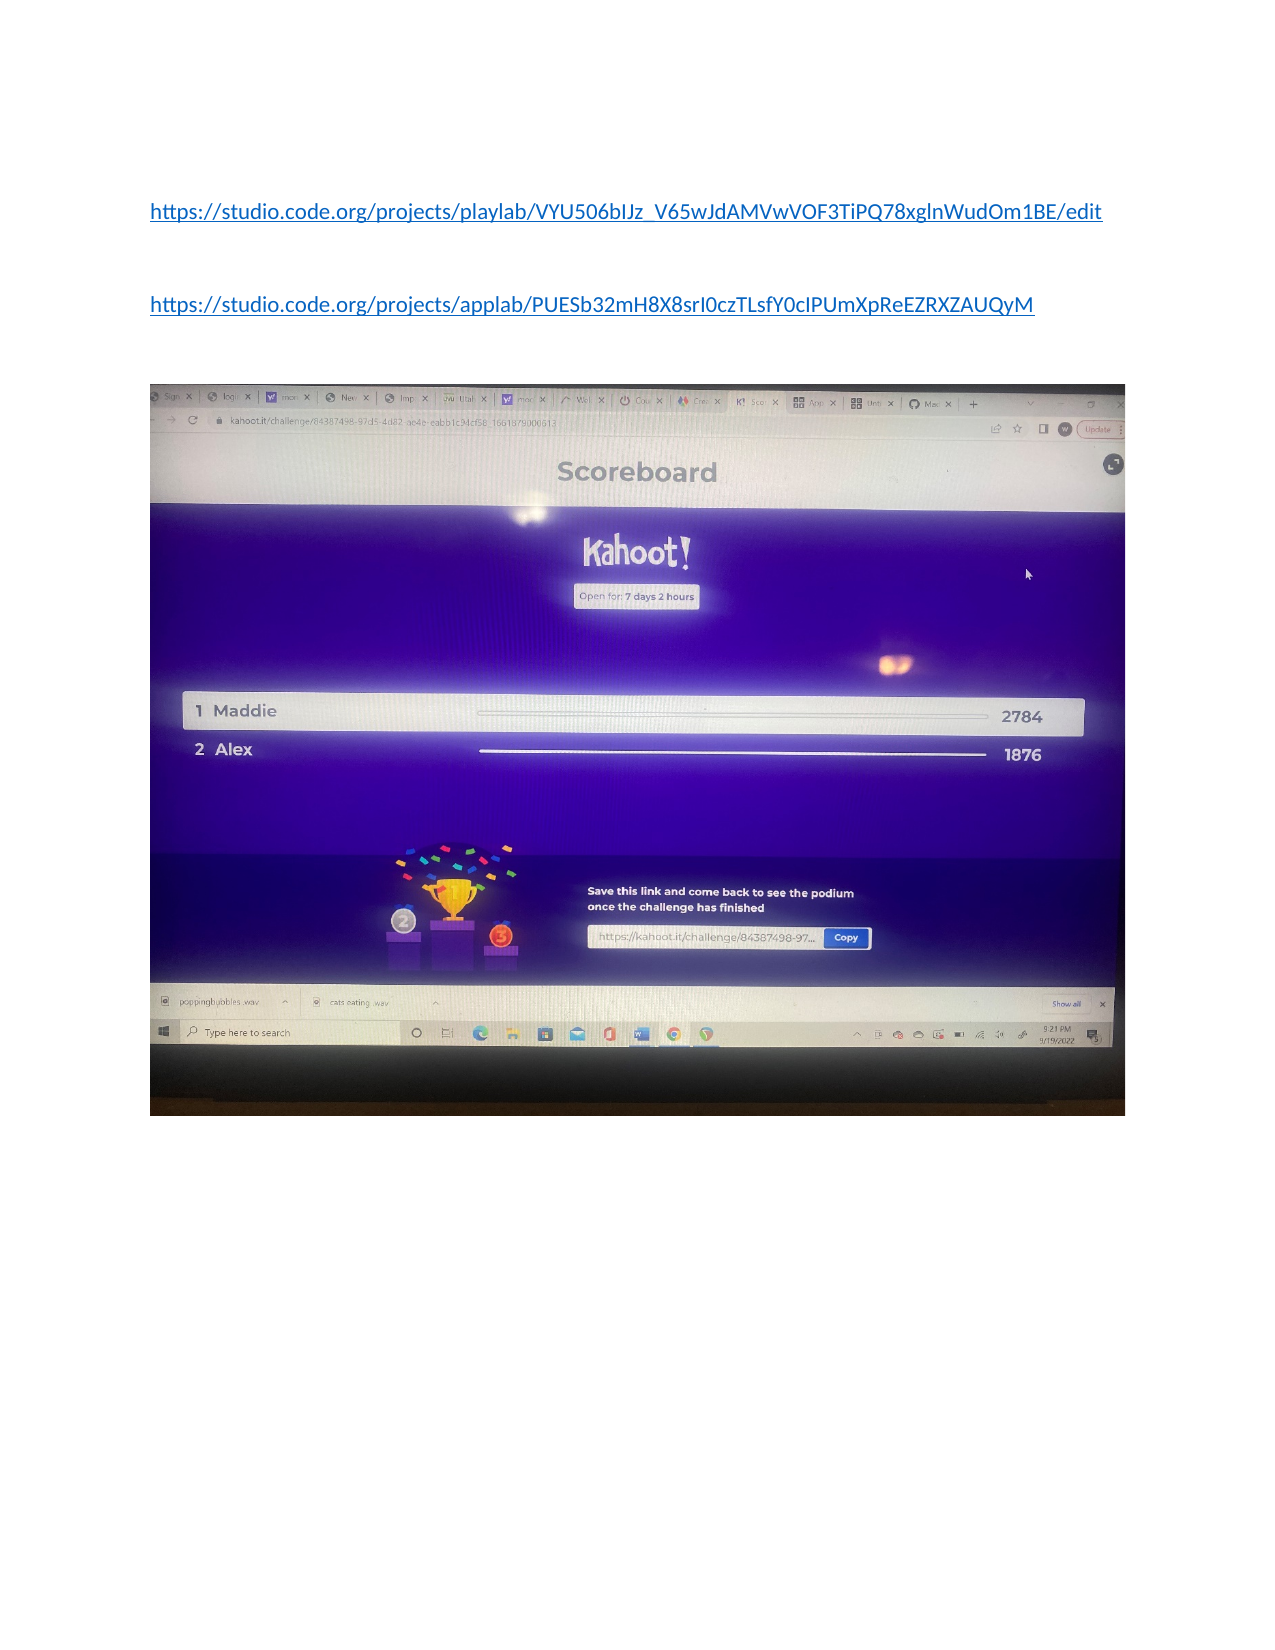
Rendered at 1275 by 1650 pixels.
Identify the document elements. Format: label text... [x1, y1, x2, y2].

text https://studio.code.org/projects/playlab/VYU506bIJz_V65wJdAMVwVOF3TiPQ78xglnWudOm1BE/edit [150, 197, 1125, 225]
text https://studio.code.org/projects/applab/PUESb32mH8X8srI0czTLsfY0cIPUmXpReEZRXZAUQyM [150, 291, 1125, 319]
picture [150, 384, 1125, 1116]
